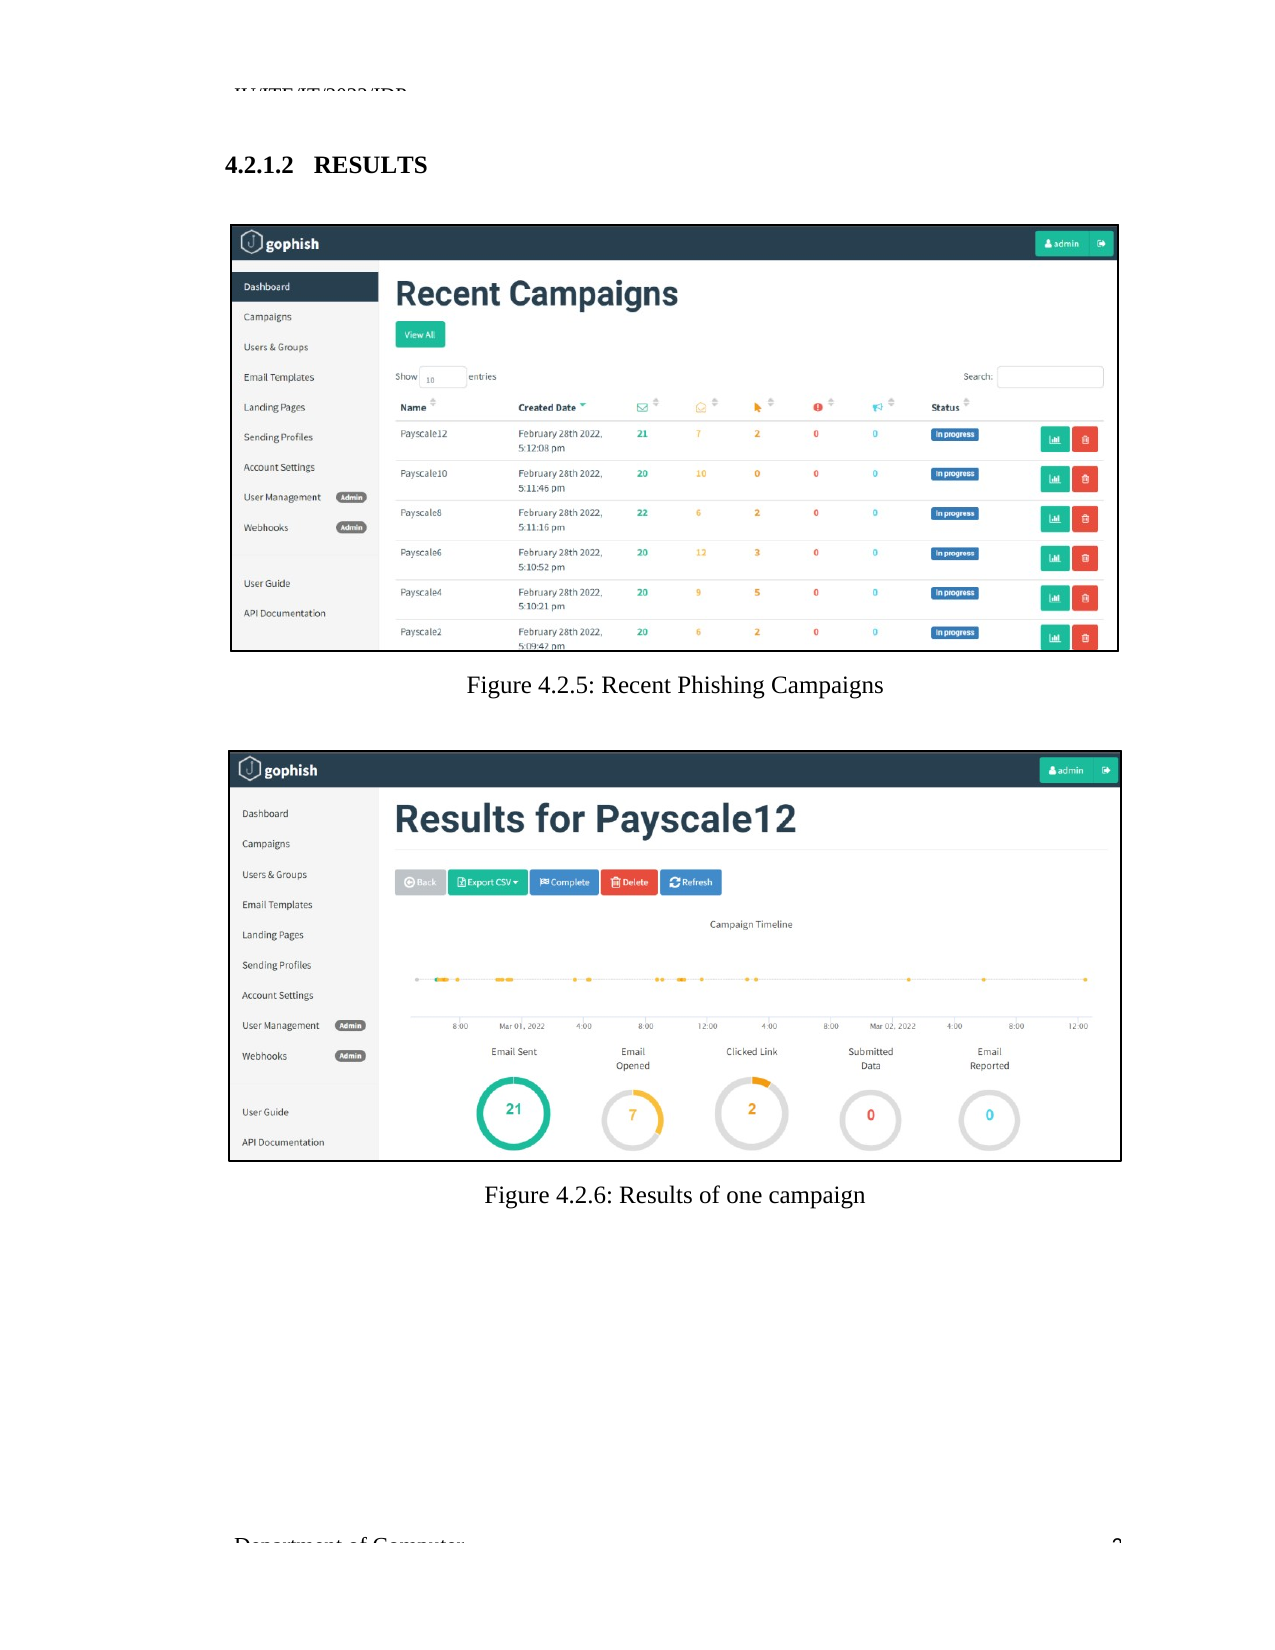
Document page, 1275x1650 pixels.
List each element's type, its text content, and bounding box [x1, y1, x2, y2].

picture [230, 752, 1120, 1160]
subtitle RESULTS [225, 150, 1137, 179]
text Figure 4.2.5: Recent Phishing Campaigns [212, 670, 1137, 698]
picture [232, 226, 1117, 650]
text Figure 4.2.6: Results of one campaign [470, 1181, 879, 1209]
